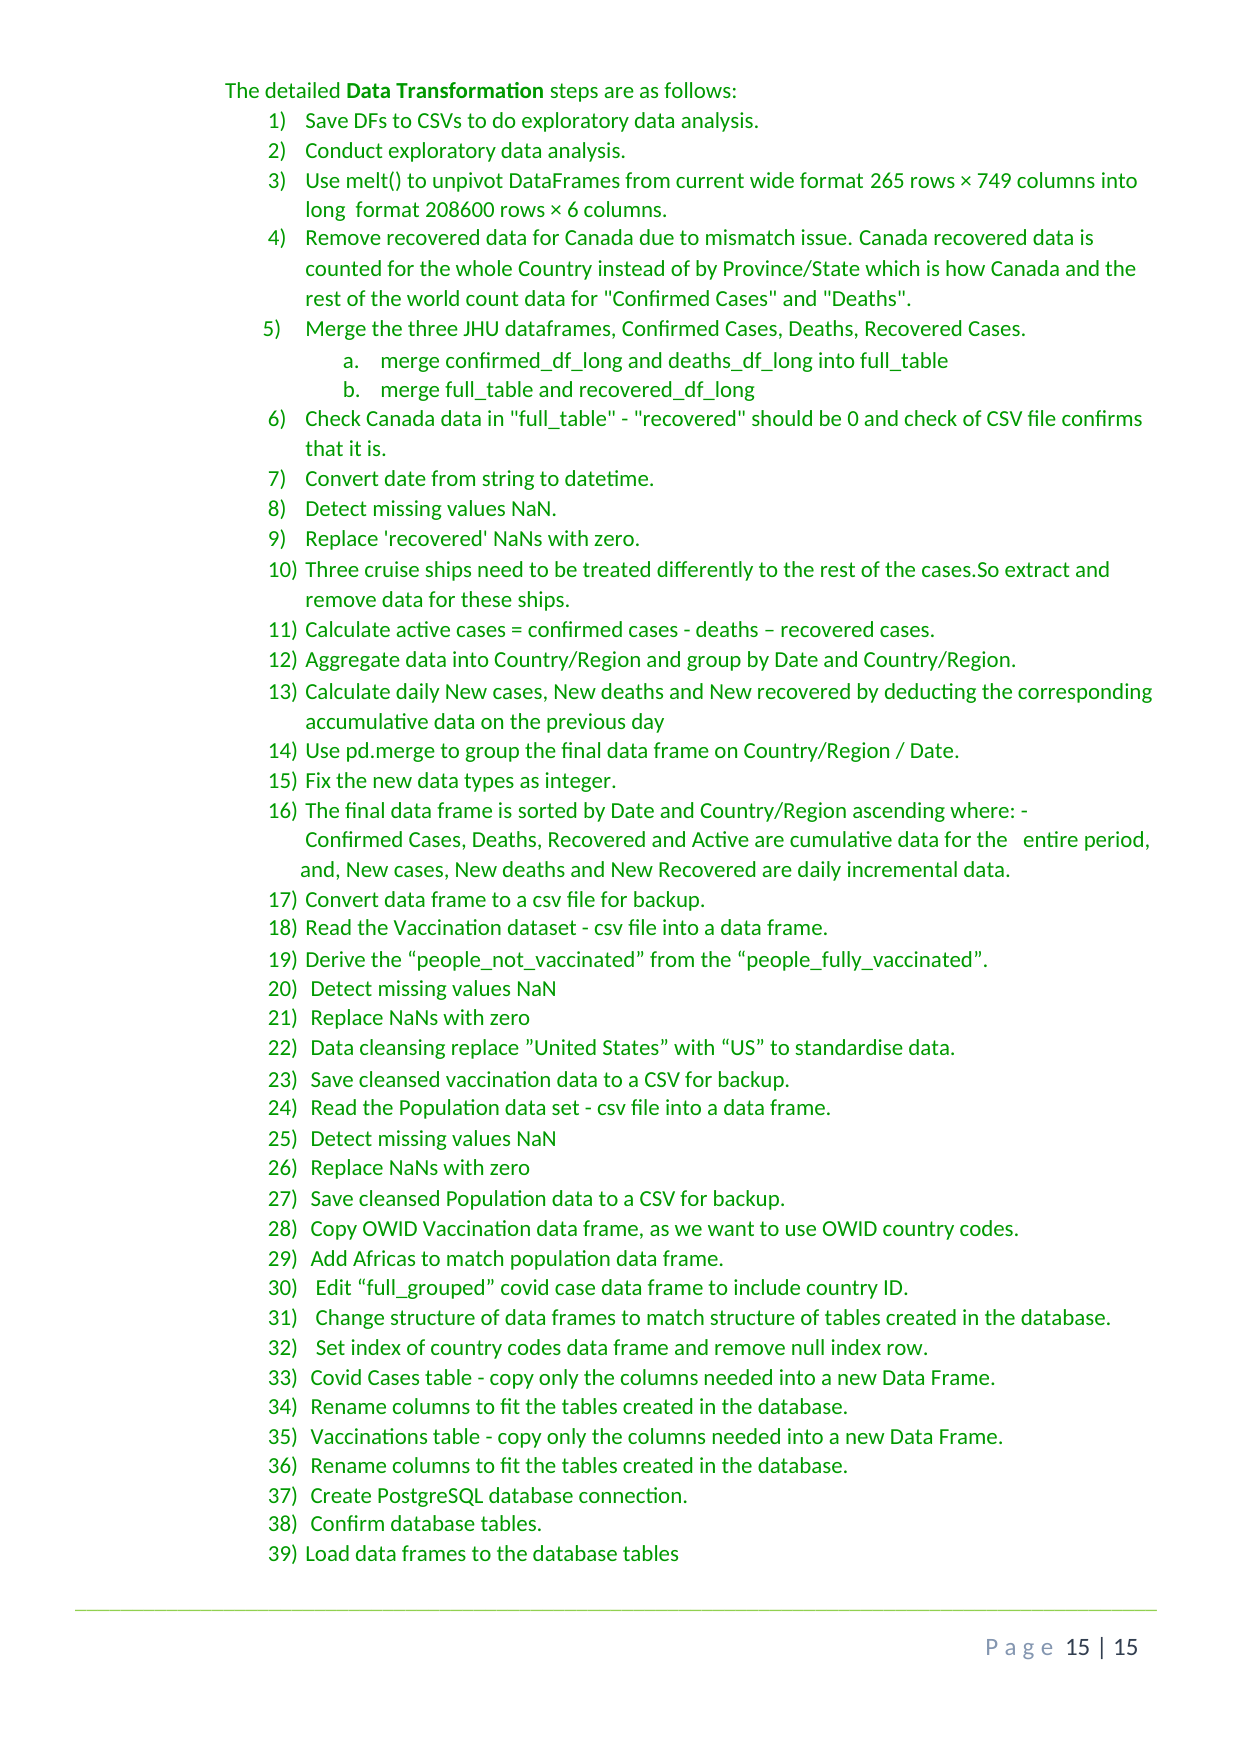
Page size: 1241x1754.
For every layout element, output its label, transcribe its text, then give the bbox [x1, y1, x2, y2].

list Save cleansed vaccination data to a CSV for backup. [268, 1063, 1165, 1093]
list Derive the “people_not_vaccinated” from the “people_fully_vaccinated”. [268, 943, 1165, 973]
list Read the Population data set - csv file into a data frame. [268, 1093, 1165, 1121]
list Detect missing values NaN [268, 1123, 1165, 1153]
list Convert data frame to a csv file for backup. [268, 883, 1165, 913]
list Calculate daily New cases, New deaths and New recovered by deducting the corresponding accumulative data on the previous day [268, 676, 1165, 735]
text Confirmed Cases, Deaths, Recovered and Active are cumulative data for the entire period, and, New cases, New deaths and New Recovered are daily incremental data. [300, 824, 1165, 883]
list Load data frames to the database tables [268, 1539, 1165, 1568]
list Replace NaNs with zero [268, 1153, 1165, 1181]
list Covid Cases table - copy only the columns needed into a new Data Frame. [268, 1361, 1165, 1391]
list merge full_table and recovered_df_long [343, 374, 1165, 404]
list Aggregate data into Country/Region and group by Date and Country/Region. [268, 645, 1165, 673]
list Create PostgreSQL database connection. [268, 1480, 1165, 1509]
list Confirm database tables. [268, 1509, 1165, 1537]
list merge confirmed_df_long and deaths_df_long into full_table [343, 344, 1165, 374]
list Rename columns to fit the tables created in the database. [268, 1450, 1165, 1480]
list Data cleansing replace ”United States” with “US” to standardise data. [268, 1033, 1165, 1061]
list Add Africas to match population data frame. [268, 1242, 1165, 1272]
list Remove recovered data for Canada due to mismatch issue. Canada recovered data is counted for the whole Country instead of by Province/State which is how Canada and the rest of the world count data for "Confirmed Cases" and "Deaths". [268, 223, 1165, 312]
list Save cleansed Population data to a CSV for backup. [268, 1183, 1165, 1212]
text The detailed Data Transformation steps are as follows: [225, 75, 1165, 105]
list Set index of country codes data frame and remove null index row. [268, 1331, 1165, 1361]
list Merge the three JHU dataframes, Confirmed Cases, Deaths, Recovered Cases. [262, 314, 1165, 342]
list Read the Vaccination dataset - csv file into a data frame. [268, 913, 1165, 941]
list Three cruise ships need to be treated differently to the rest of the cases.So extract and remove data for these ships. [268, 555, 1165, 613]
list The final data frame is sorted by Date and Country/Region ascending where: - [268, 794, 1165, 824]
list Save DFs to CSVs to do exploratory data analysis. [268, 105, 1165, 134]
list Use pd.merge to group the final data frame on Country/Region / Date. [268, 735, 1165, 764]
list Use melt() to unpivot DataFrames from current wide format 265 rows × 749 columns into long format 208600 rows × 6 columns. [268, 164, 1165, 223]
list Fix the new data types as integer. [268, 764, 1165, 794]
list Edit “full_grouped” covid case data frame to include country ID. [268, 1272, 1165, 1302]
list Change structure of data frames to match structure of tables created in the database. [268, 1302, 1165, 1331]
list Conduct exploratory data analysis. [268, 134, 1165, 164]
list Detect missing values NaN [268, 973, 1165, 1003]
list Check Canada data in "full_table" - "recovered" should be 0 and check of CSV file confirms that it is. [268, 404, 1165, 462]
list Detect missing values NaN. [268, 494, 1165, 522]
list Calculate active cases = confirmed cases - deaths – recovered cases. [268, 615, 1165, 643]
list Rename columns to fit the tables created in the database. [268, 1391, 1165, 1420]
list Replace NaNs with zero [268, 1003, 1165, 1031]
list Convert date from string to datetime. [268, 464, 1165, 492]
list Replace 'recovered' NaNs with zero. [268, 524, 1165, 552]
list Copy OWID Vaccination data frame, as we want to use OWID country codes. [268, 1212, 1165, 1242]
text _______________________________________________________________________________________________ [75, 1586, 1165, 1614]
list Vaccinations table - copy only the columns needed into a new Data Frame. [268, 1420, 1165, 1450]
